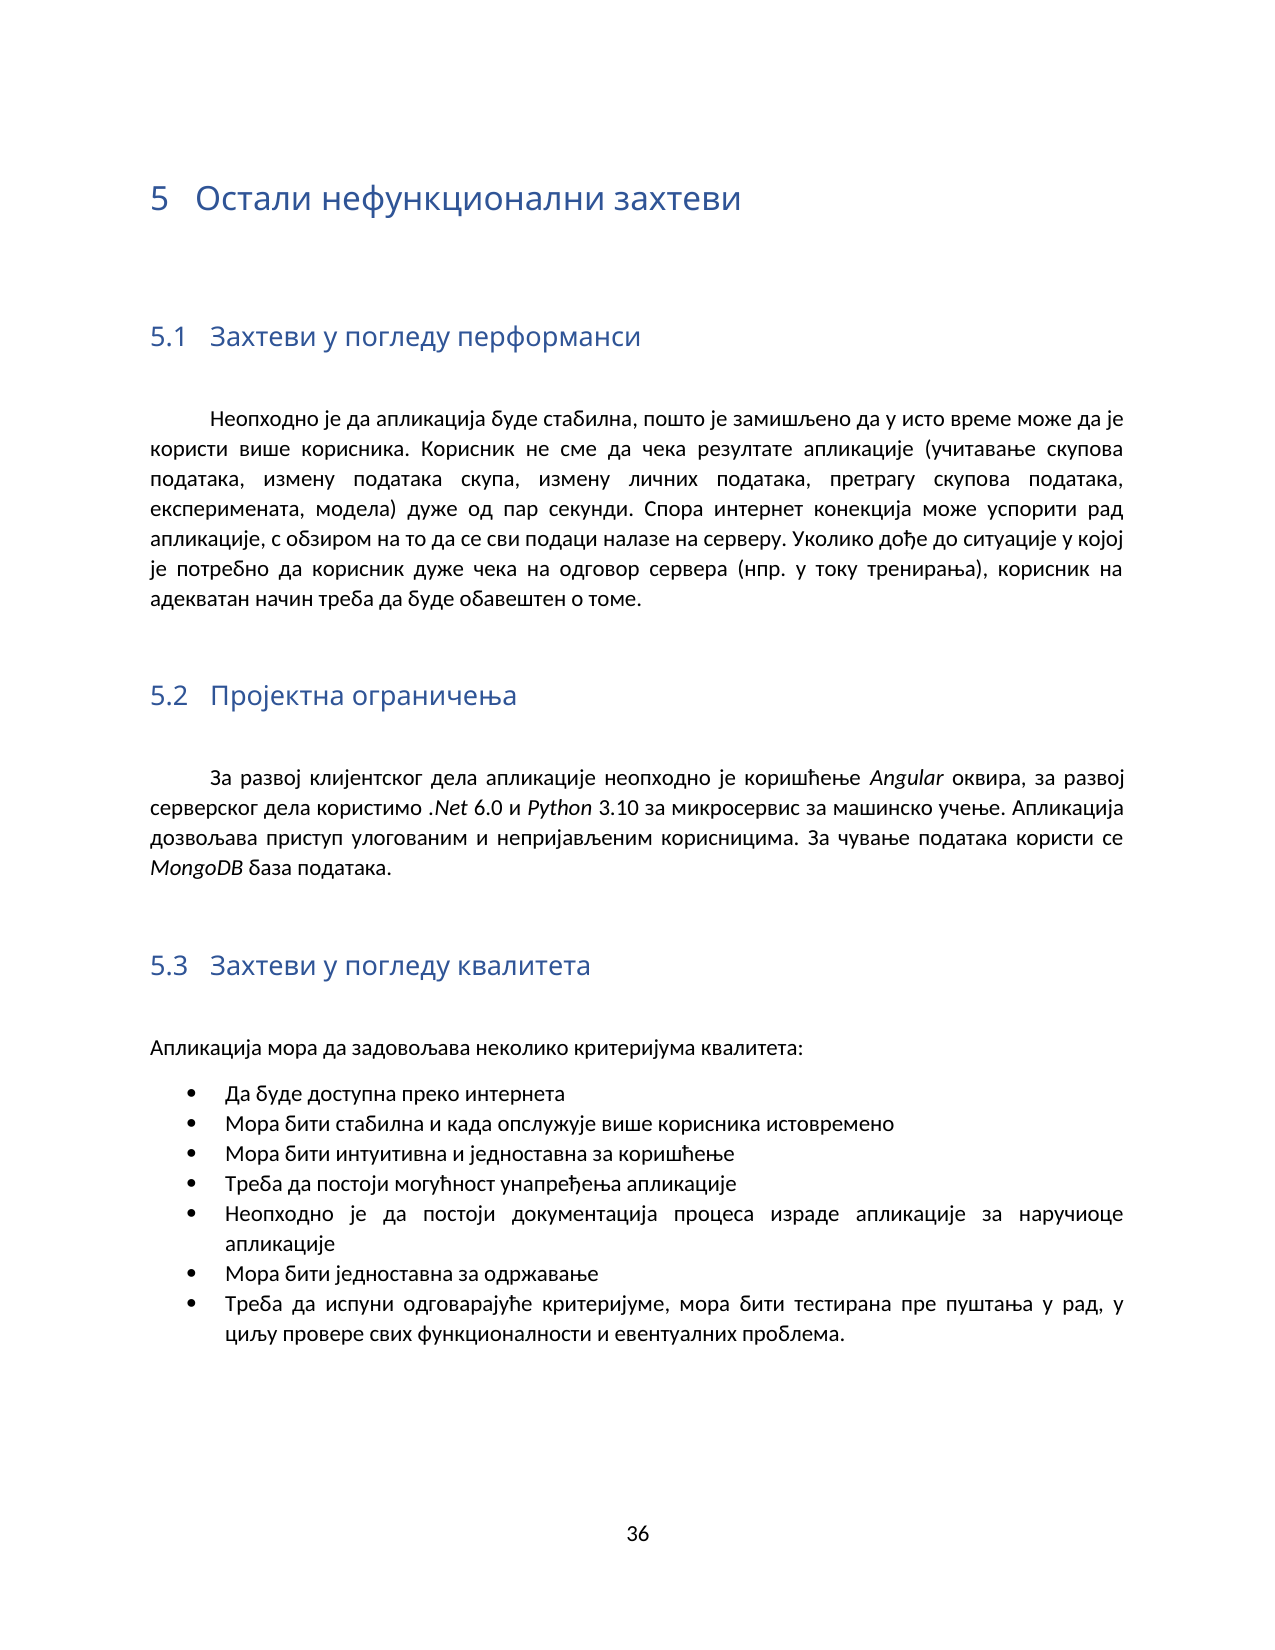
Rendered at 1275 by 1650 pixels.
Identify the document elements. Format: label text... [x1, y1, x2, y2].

subtitle Остали нефункционални захтеви [150, 175, 1125, 220]
list Мора бити стабилна и када опслужује више корисника истовремено [187, 1109, 1125, 1137]
list Мора бити интуитивна и једноставна за коришћење [187, 1139, 1125, 1167]
list Да буде доступна преко интернета [187, 1079, 1125, 1108]
subtitle Захтеви у погледу перформанси [150, 318, 1125, 354]
text Неопходно је да апликација буде стабилна, пошто је замишљено да у исто време може да је користи више корисника. Корисник не сме да чека резултате апликације (учитавање скупова података, измену података скупа, измену личних података, претрагу скупова података, експеримената, модела) дуже од пар секунди. Спора интернет конекција може успорити рад апликације, с обзиром на то да се сви подаци налазе на серверу. Уколико дође до ситуације у којој је потребно да корисник дуже чека на одговор сервера (нпр. у току тренирања), корисник на адекватан начин треба да буде обавештен о томе. [150, 404, 1125, 612]
list Мора бити једноставна за одржавање [187, 1259, 1125, 1287]
subtitle Захтеви у погледу квалитета [150, 946, 1125, 983]
list Треба да постоји могућност унапређења апликације [187, 1169, 1125, 1197]
list Треба да испуни одговарајуће критеријуме, мора бити тестирана пре пуштања у рад, у циљу провере свих функционалности и евентуалних проблема. [187, 1289, 1125, 1347]
subtitle Пројектна ограничења [150, 677, 1125, 714]
list Неопходно је да постоји документација процеса израде апликације за наручиоце апликације [187, 1199, 1125, 1257]
text За развој клијентског дела апликације неопходно је коришћење Angular оквира, за развој серверског дела користимо .Net 6.0 и Python 3.10 за микросервис за машинско учење. Апликација дозвољава приступ улогованим и непријављеним корисницима. За чување података користи се MongoDB база података. [150, 763, 1125, 881]
text Апликација мора да задовољава неколико критеријума квалитета: [150, 1033, 1125, 1061]
